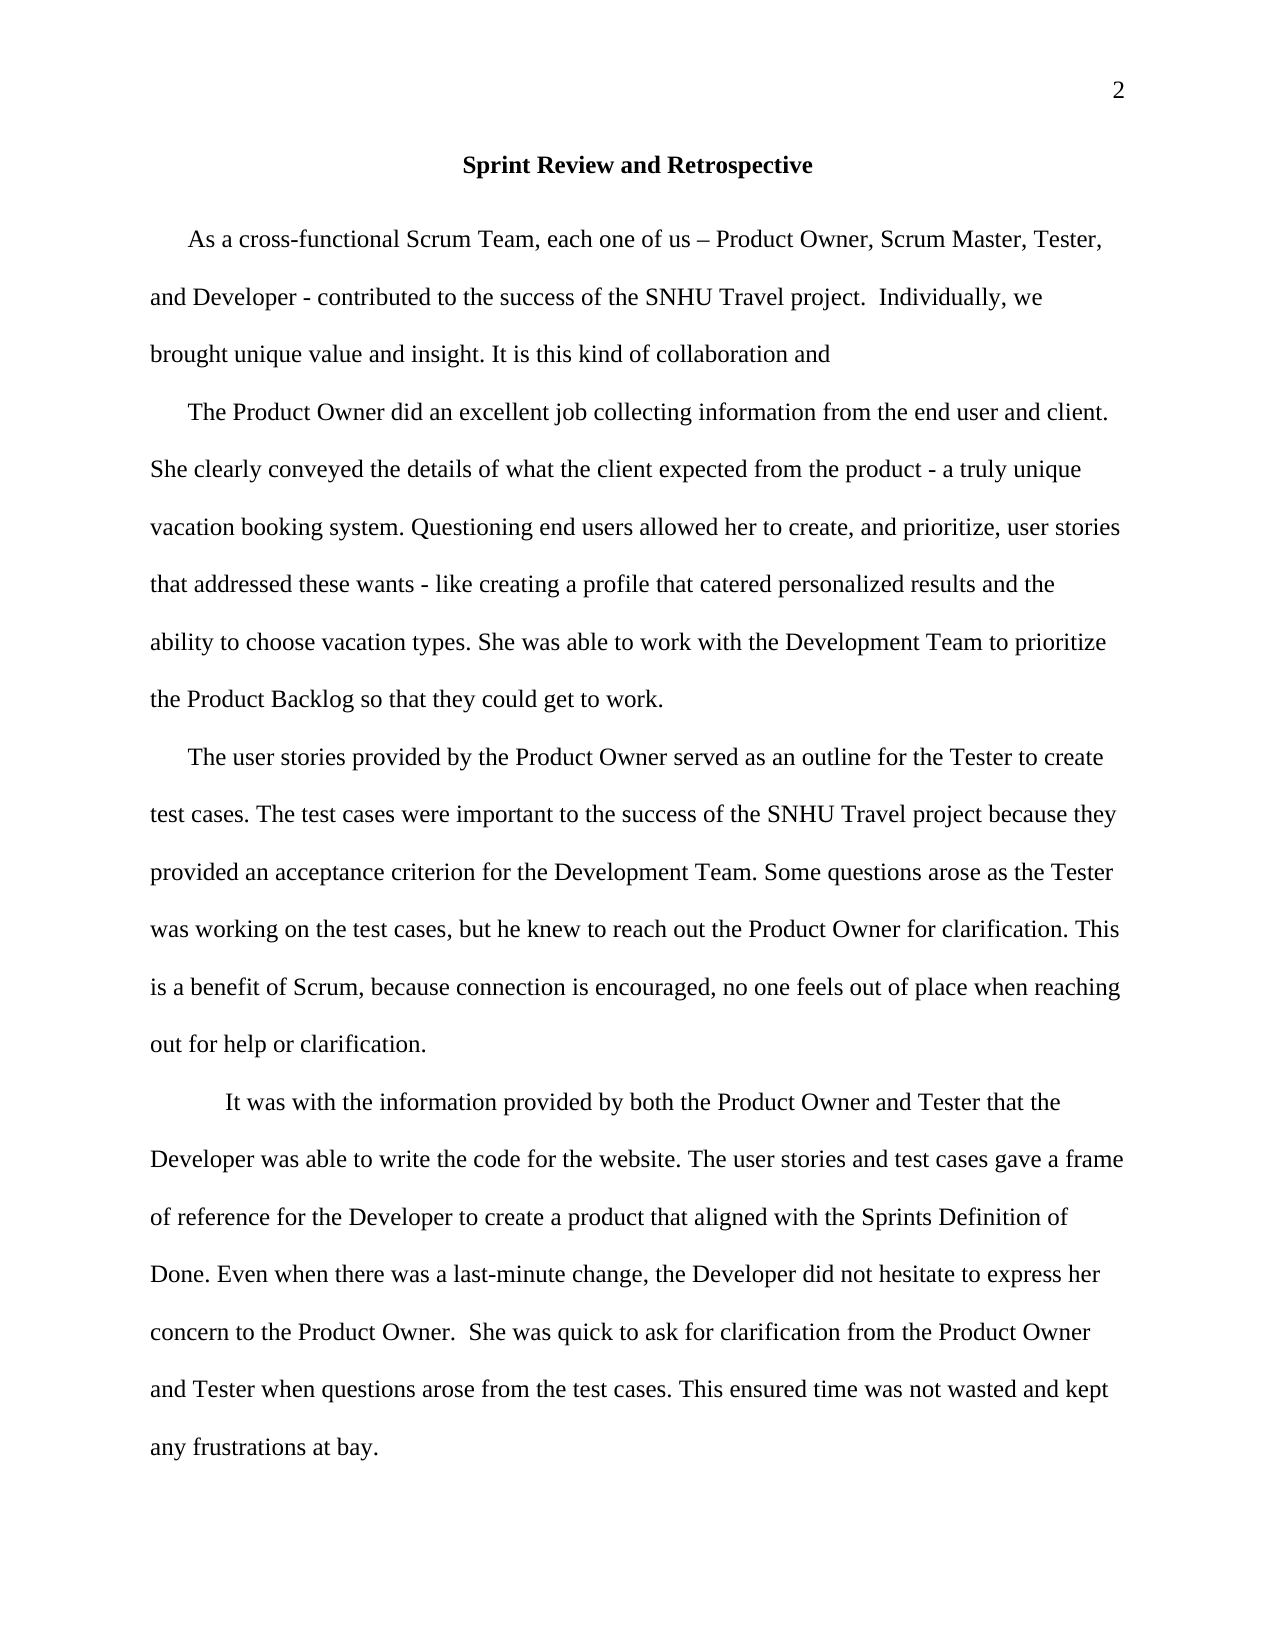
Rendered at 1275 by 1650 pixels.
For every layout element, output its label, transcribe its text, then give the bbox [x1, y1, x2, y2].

text The user stories provided by the Product Owner served as an outline for the Tester to create test cases. The test cases were important to the success of the SNHU Travel project because they provided an acceptance criterion for the Development Team. Some questions arose as the Tester was working on the test cases, but he knew to reach out the Product Owner for clarification. This is a benefit of Scrum, because connection is encouraged, no one feels out of place when reaching out for help or clarification. [150, 742, 1125, 1058]
text As a cross-functional Scrum Team, each one of us – Product Owner, Scrum Master, Tester, and Developer - contributed to the success of the SNHU Travel project. Individually, we brought unique value and insight. It is this kind of collaboration and [150, 224, 1125, 368]
text The Product Owner did an excellent job collecting information from the end user and client. She clearly conveyed the details of what the client expected from the product - a truly unique vacation booking system. Questioning end users allowed her to create, and prioritize, user stories that addressed these wants - like creating a profile that catered personalized results and the ability to choose vacation types. She was able to work with the Development Team to prioritize the Product Backlog so that they could get to work. [150, 397, 1125, 713]
text Sprint Review and Retrospective [150, 150, 1125, 179]
text It was with the information provided by both the Product Owner and Tester that the Developer was able to write the code for the website. The user stories and test cases gave a frame of reference for the Developer to create a product that aligned with the Sprints Definition of Done. Even when there was a last-minute change, the Developer did not hesitate to express her concern to the Product Owner. She was quick to ask for clarification from the Product Owner and Tester when questions arose from the test cases. This ensured time was not wasted and kept any frustrations at bay. [150, 1087, 1125, 1460]
